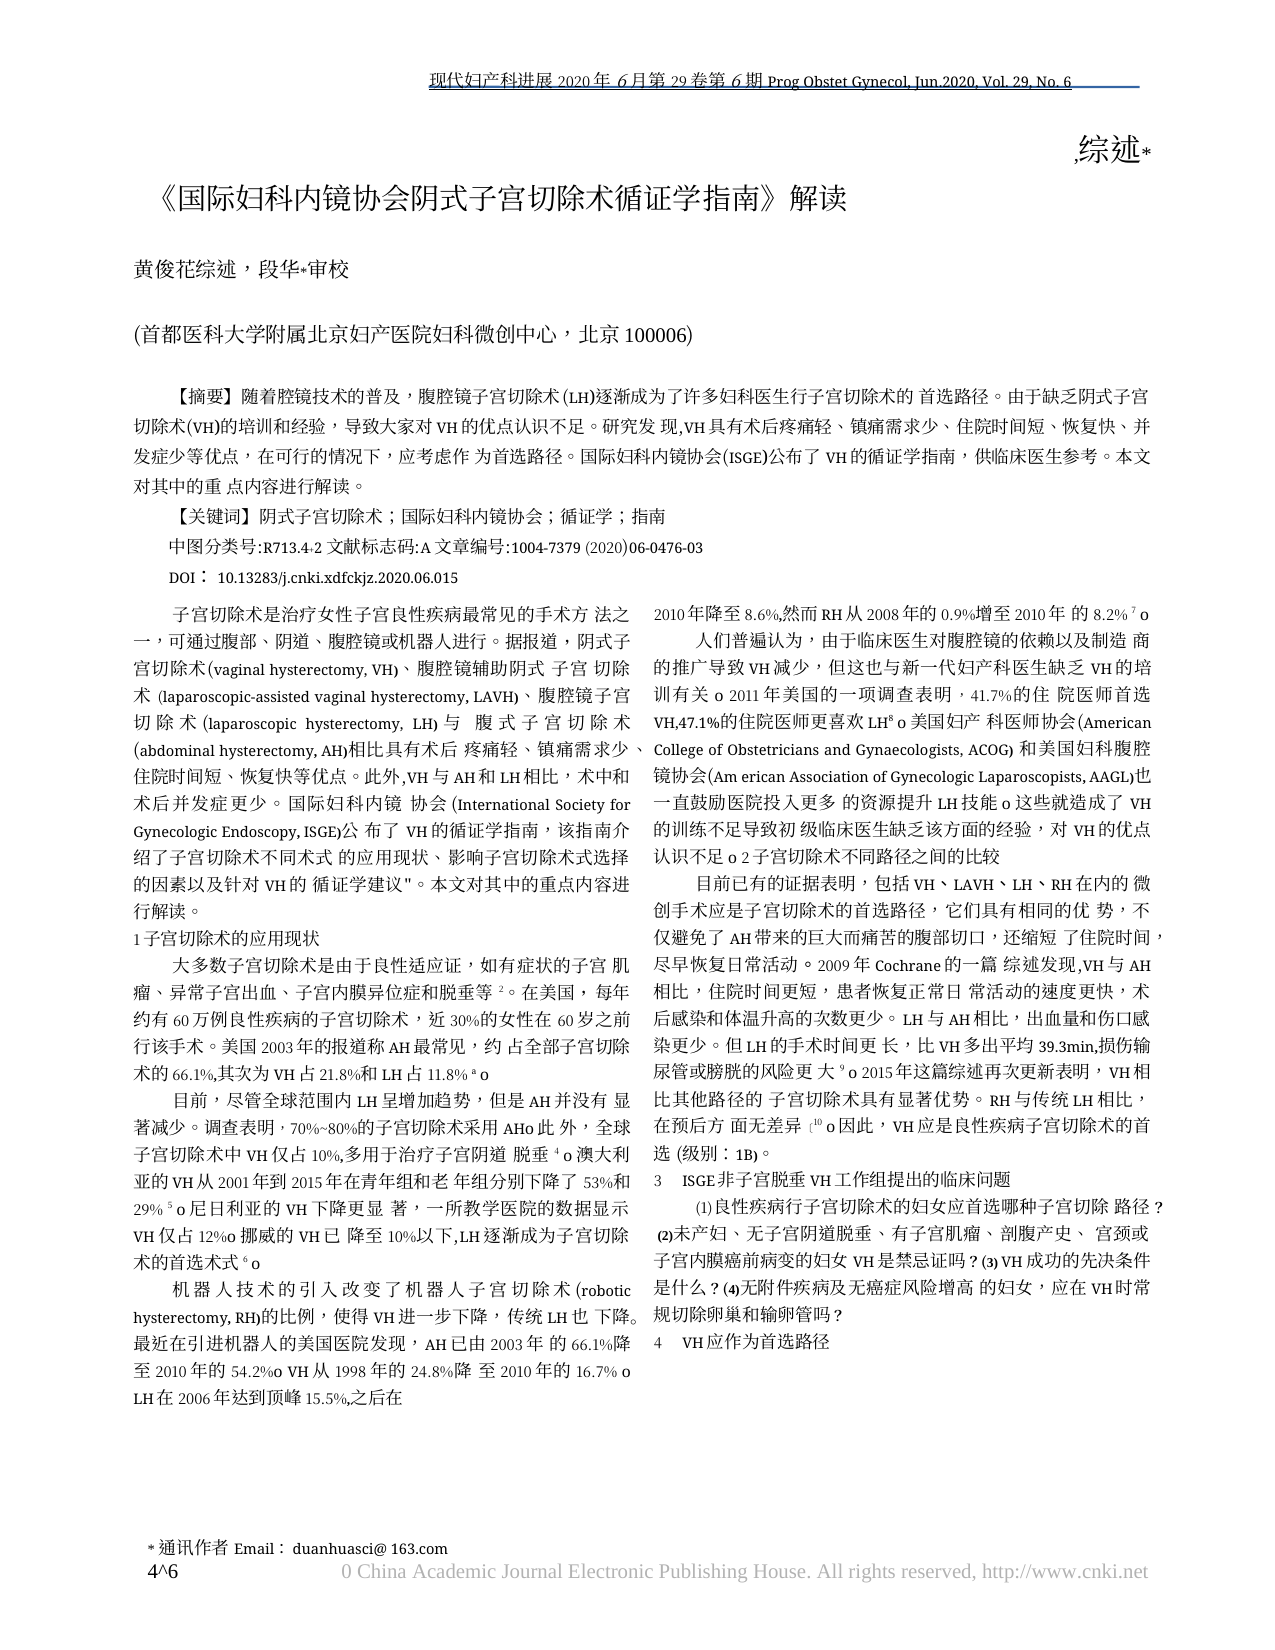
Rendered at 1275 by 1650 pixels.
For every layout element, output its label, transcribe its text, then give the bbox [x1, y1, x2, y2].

subtitle (首都医科大学附属北京妇产医院妇科微创中心，北京100006) [133, 319, 1151, 349]
text 中图分类号:R713.4+2 文献标志码:A 文章编号:1004-7379 (2020)06-0476-03 [133, 529, 1151, 559]
text 大多数子宫切除术是由于良性适应证，如有症状的子宫 肌瘤、异常子宫出血、子宫内膜异位症和脱垂等2。在美国， 每年约有60万例良性疾病的子宫切除术，近30%的女性在 60岁之前行该手术。美国2003年的报道称AH最常见，约 占全部子宫切除术的66.1%,其次为VH占21.8%和LH占 11.8% a o [133, 951, 631, 1086]
text 人们普遍认为，由于临床医生对腹腔镜的依赖以及制造 商的推广导致VH减少，但这也与新一代妇产科医生缺乏 VH的培训有关o 2011年美国的一项调查表明，41.7%的住 院医师首选VH,47.1%的住院医师更喜欢LH8 o美国妇产 科医师协会(American College of Obstetricians and Gynaecologists, ACOG) 和美国妇科腹腔镜协会(Am erican Association of Gynecologic Laparoscopists, AAGL)也一直鼓励医院投入更多 的资源提升LH技能o这些就造成了 VH的训练不足导致初 级临床医生缺乏该方面的经验，对VH的优点认识不足o 2子宫切除术不同路径之间的比较 [653, 626, 1151, 868]
list ISGE非子宫脱垂VH工作组提出的临床问题 [653, 1165, 1151, 1192]
text 机器人技术的引入改变了机器人子宫切除术(robotic hysterectomy, RH)的比例，使得VH进一步下降，传统LH也 下降。最近在引进机器人的美国医院发现，AH已由2003年 的66.1%降至2010年的54.2%o VH从1998年的24.8%降 至2010年的16.7% o LH在2006年达到顶峰15.5%,之后在2010年降至8.6%,然而RH从2008年的0.9%增至2010年 的 8.2% 7 o [133, 1275, 631, 1410]
text 子宫切除术是治疗女性子宫良性疾病最常见的手术方 法之一，可通过腹部、阴道、腹腔镜或机器人进行。据报道， 阴式子宫切除术(vaginal hysterectomy, VH)、腹腔镜辅助阴式 子宫 切除术 (laparoscopic-assisted vaginal hysterectomy, LAVH)、腹腔镜子宫切除术(laparoscopic hysterectomy, LH)与 腹式子宫切除术(abdominal hysterectomy, AH)相比具有术后 疼痛轻、镇痛需求少、住院时间短、恢复快等优点。此外,VH 与AH和LH相比，术中和术后并发症更少。国际妇科内镜 协会(International Society for Gynecologic Endoscopy, ISGE)公 布了 VH的循证学指南，该指南介绍了子宫切除术不同术式 的应用现状、影响子宫切除术式选择的因素以及针对VH的 循证学建议"。本文对其中的重点内容进行解读。 [133, 600, 631, 924]
text (1)良性疾病行子宫切除术的妇女应首选哪种子宫切除 路径？ (2)未产妇、无子宫阴道脱垂、有子宫肌瘤、剖腹产史、 宫颈或子宫内膜癌前病变的妇女VH是禁忌证吗？(3) VH 成功的先决条件是什么？(4)无附件疾病及无癌症风险增高 的妇女，应在VH时常规切除卵巢和输卵管吗？ [653, 1192, 1151, 1327]
text 目前已有的证据表明，包括VH、LAVH、LH、RH在内的 微创手术应是子宫切除术的首选路径，它们具有相同的优 势，不仅避免了 AH带来的巨大而痛苦的腹部切口，还缩短 了住院时间，尽早恢复日常活动。2009年Cochrane的一篇 综述发现,VH与AH相比，住院时间更短，患者恢复正常日 常活动的速度更快，术后感染和体温升高的次数更少。LH 与AH相比，出血量和伤口感染更少。但LH的手术时间更 长，比VH多出平均39.3min,损伤输尿管或膀胱的风险更 大9 o 2015年这篇综述再次更新表明，VH相比其他路径的 子宫切除术具有显著优势。RH与传统LH相比，在预后方 面无差异〔10 o因此，VH应是良性疾病子宫切除术的首选 (级别：1B)。 [653, 868, 1151, 1165]
text 1子宫切除术的应用现状 [133, 924, 631, 951]
text 【关键词】阴式子宫切除术；国际妇科内镜协会；循证学；指南 [133, 499, 1151, 529]
list VH应作为首选路径 [653, 1327, 1151, 1354]
subtitle 《国际妇科内镜协会阴式子宫切除术循证学指南》解读 [133, 176, 1151, 218]
text 目前，尽管全球范围内LH呈增加趋势，但是AH并没有 显著减少。调查表明，70%~80%的子宫切除术采用AHo此 外，全球子宫切除术中VH仅占10%,多用于治疗子宫阴道 脱垂4 o澳大利亚的VH从2001年到2015年在青年组和老 年组分别下降了 53%和29% 5 o尼日利亚的VH下降更显 著，一所教学医院的数据显示VH仅占12%o挪威的VH已 降至10%以下,LH逐渐成为子宫切除术的首选术式6 o [133, 1086, 631, 1275]
text DOI： 10.13283/j.cnki.xdfckjz.2020.06.015 [133, 559, 1151, 589]
subtitle 黄俊花综述，段华*审校 [133, 253, 1151, 283]
text 【摘要】随着腔镜技术的普及，腹腔镜子宫切除术(LH)逐渐成为了许多妇科医生行子宫切除术的 首选路径。由于缺乏阴式子宫切除术(VH)的培训和经验，导致大家对VH的优点认识不足。研究发 现,VH具有术后疼痛轻、镇痛需求少、住院时间短、恢复快、并发症少等优点，在可行的情况下，应考虑作 为首选路径。国际妇科内镜协会(ISGE)公布了 VH的循证学指南，供临床医生参考。本文对其中的重 点内容进行解读。 [133, 380, 1151, 499]
text ,综述* [133, 125, 1151, 170]
